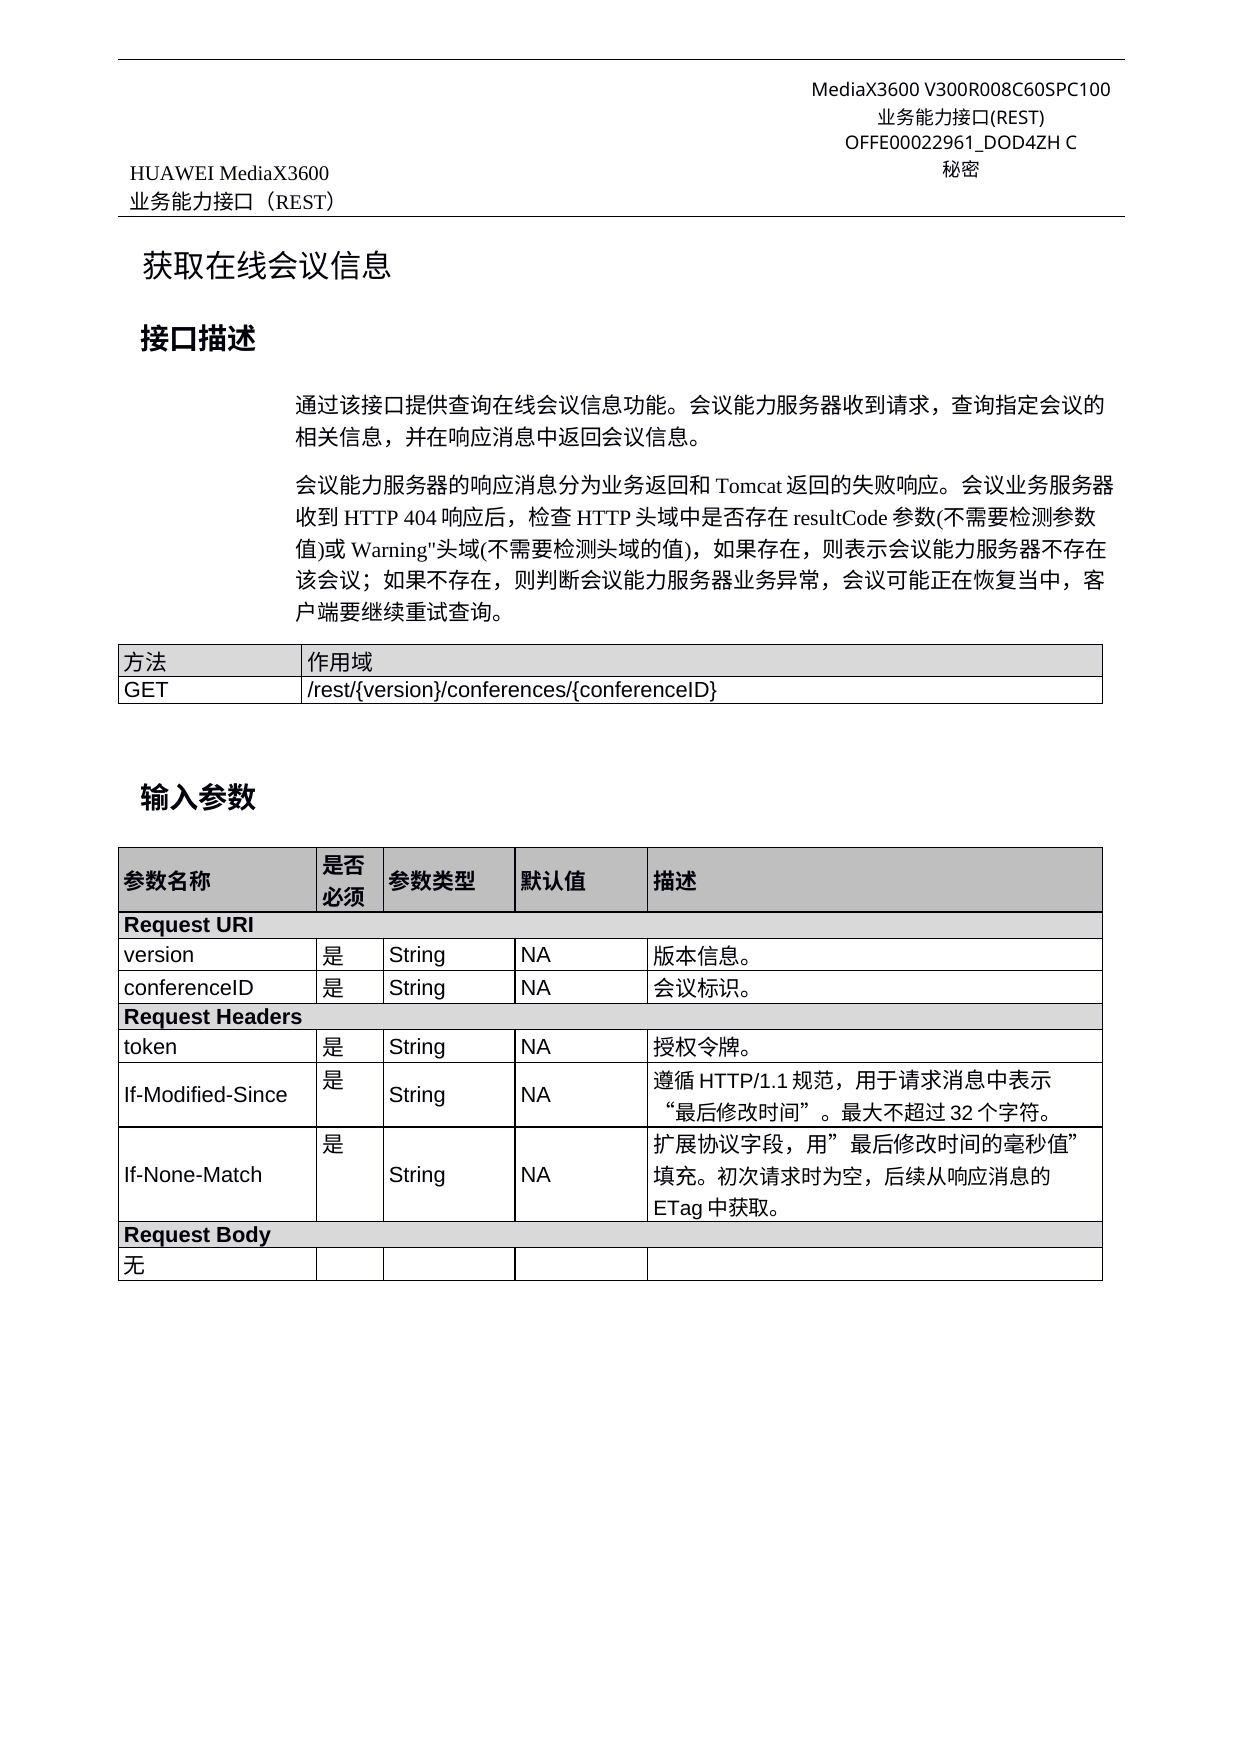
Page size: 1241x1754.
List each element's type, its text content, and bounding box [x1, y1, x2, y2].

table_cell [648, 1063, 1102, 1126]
subtitle 获取在线会议信息 [142, 242, 1100, 287]
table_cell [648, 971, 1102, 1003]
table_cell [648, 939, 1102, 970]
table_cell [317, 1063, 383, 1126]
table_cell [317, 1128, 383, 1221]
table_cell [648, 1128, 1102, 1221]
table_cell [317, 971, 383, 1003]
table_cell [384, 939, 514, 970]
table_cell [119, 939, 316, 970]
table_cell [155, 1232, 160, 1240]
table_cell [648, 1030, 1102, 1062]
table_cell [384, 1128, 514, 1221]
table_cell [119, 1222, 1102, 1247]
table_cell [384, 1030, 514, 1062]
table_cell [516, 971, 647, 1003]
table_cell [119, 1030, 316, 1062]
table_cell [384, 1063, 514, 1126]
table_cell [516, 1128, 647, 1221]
text 会议能力服务器的响应消息分为业务返回和Tomcat返回的失败响应。会议业务服务器收到HTTP 404响应后，检查HTTP头域中是否存在resultCode参数(不需要检测参数值)或Warning"头域(不需要检测头域的值)，如果存在，则表示会议能力服务器不存在该会议；如果不存在，则判断会议能力服务器业务异常，会议可能正在恢复当中，客户端要继续重试查询。 [295, 468, 1122, 627]
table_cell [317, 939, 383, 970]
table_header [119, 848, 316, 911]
text 通过该接口提供查询在线会议信息功能。会议能力服务器收到请求，查询指定会议的相关信息，并在响应消息中返回会议信息。 [295, 388, 1122, 452]
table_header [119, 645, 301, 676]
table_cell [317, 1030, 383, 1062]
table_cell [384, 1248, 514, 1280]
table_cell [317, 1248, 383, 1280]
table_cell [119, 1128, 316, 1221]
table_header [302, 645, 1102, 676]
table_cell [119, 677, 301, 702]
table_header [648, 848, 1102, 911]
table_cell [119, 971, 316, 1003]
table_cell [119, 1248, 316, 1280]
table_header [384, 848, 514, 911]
subtitle 接口描述 [140, 316, 1100, 358]
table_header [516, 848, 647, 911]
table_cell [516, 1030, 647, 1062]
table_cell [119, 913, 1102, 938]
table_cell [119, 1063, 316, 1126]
subtitle 输入参数 [140, 774, 1100, 817]
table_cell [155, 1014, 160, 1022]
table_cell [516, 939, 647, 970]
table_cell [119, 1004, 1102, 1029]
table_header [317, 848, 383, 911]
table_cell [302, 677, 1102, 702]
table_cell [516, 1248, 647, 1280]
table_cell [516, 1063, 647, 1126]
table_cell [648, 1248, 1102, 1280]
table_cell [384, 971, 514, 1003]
